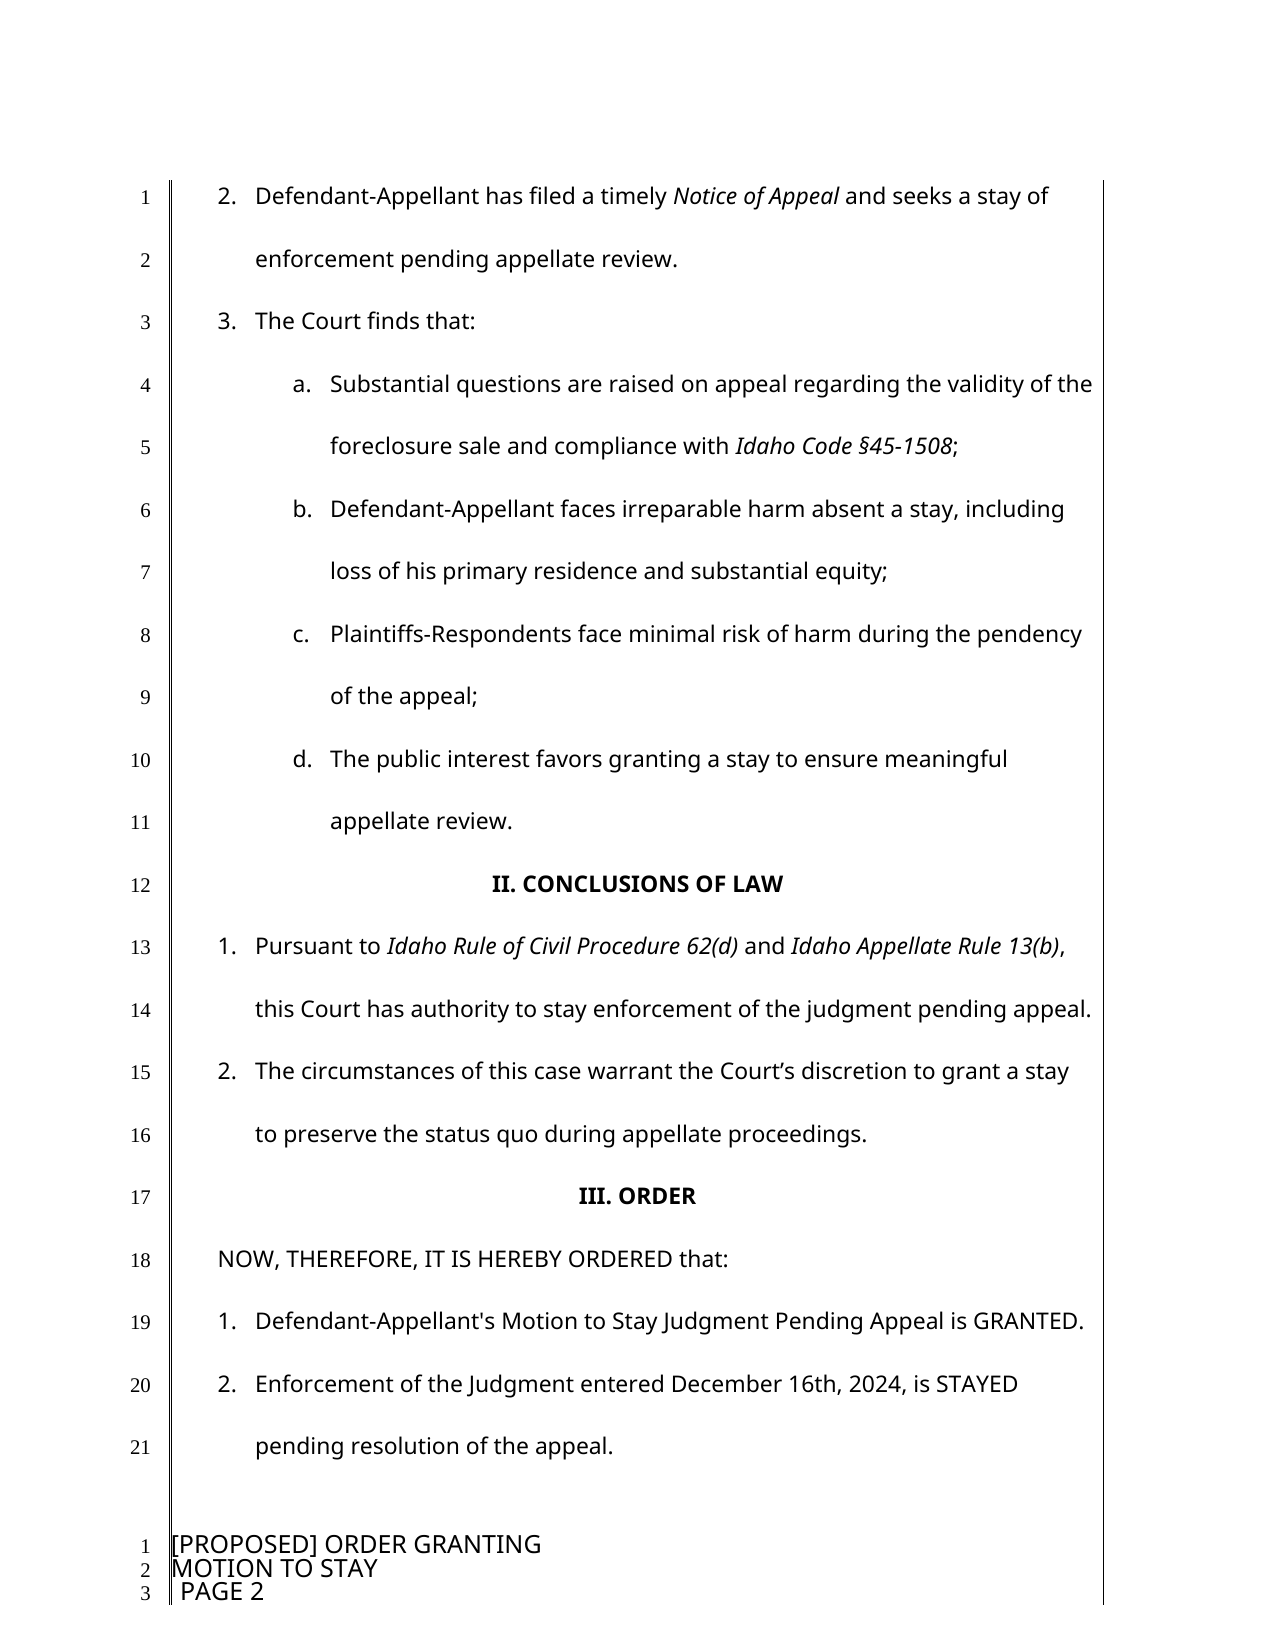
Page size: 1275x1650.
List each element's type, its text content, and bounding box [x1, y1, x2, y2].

list Defendant-Appellant has filed a timely Notice of Appeal and seeks a stay of enforcement pending appellate review. [217, 180, 1095, 274]
list Defendant-Appellant faces irreparable harm absent a stay, including loss of his primary residence and substantial equity; [292, 492, 1095, 586]
list The public interest favors granting a stay to ensure meaningful appellate review. [292, 742, 1095, 836]
text II. CONCLUSIONS OF LAW [180, 867, 1095, 899]
list Substantial questions are raised on appeal regarding the validity of the foreclosure sale and compliance with Idaho Code §45-1508; [292, 367, 1095, 461]
list The circumstances of this case warrant the Court’s discretion to grant a stay to preserve the status quo during appellate proceedings. [217, 1055, 1095, 1149]
list Enforcement of the Judgment entered December 16th, 2024, is STAYED pending resolution of the appeal. [217, 1367, 1095, 1461]
list The Court finds that: [217, 305, 1095, 336]
text III. ORDER [180, 1180, 1095, 1211]
list Defendant-Appellant's Motion to Stay Judgment Pending Appeal is GRANTED. [217, 1305, 1095, 1336]
list Plaintiffs-Respondents face minimal risk of harm during the pendency of the appeal; [292, 617, 1095, 711]
list Pursuant to Idaho Rule of Civil Procedure 62(d) and Idaho Appellate Rule 13(b), this Court has authority to stay enforcement of the judgment pending appeal. [217, 930, 1095, 1024]
text NOW, THEREFORE, IT IS HEREBY ORDERED that: [180, 1242, 1095, 1274]
